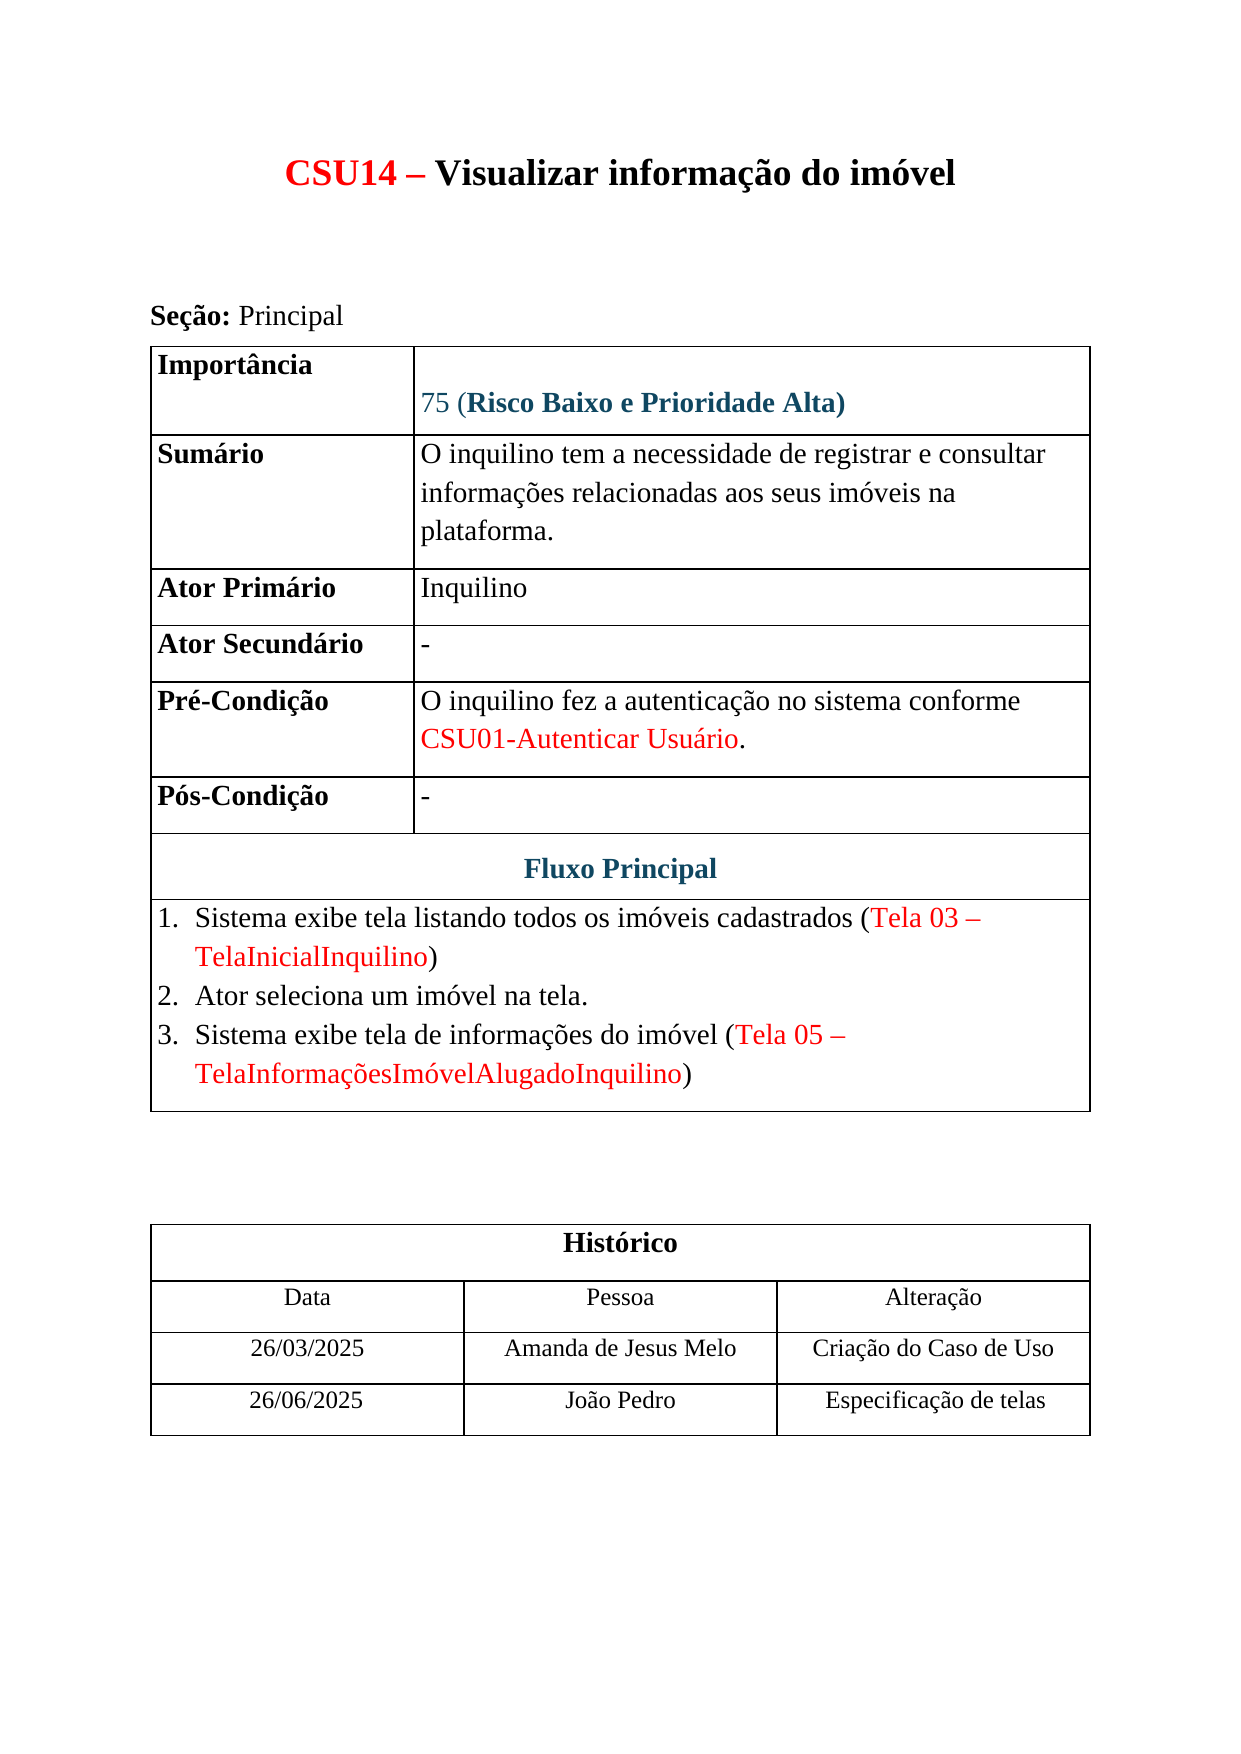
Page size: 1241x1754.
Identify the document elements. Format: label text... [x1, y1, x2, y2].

table_header Importância [152, 347, 413, 434]
subtitle Seção: Principal [150, 298, 1090, 332]
table_cell Pós-Condição [152, 778, 413, 833]
table_cell 26/03/2025 [152, 1333, 463, 1383]
table_cell Inquilino [415, 570, 1089, 625]
table_cell Sumário [152, 436, 413, 568]
table_cell Especificação de telas [778, 1385, 1089, 1435]
table_cell - [415, 626, 1089, 681]
table_cell O inquilino fez a autenticação no sistema conforme CSU01-Autenticar Usuário. [415, 683, 1089, 776]
text CSU14 – Visualizar informação do imóvel [150, 150, 1090, 193]
table_cell Criação do Caso de Uso [778, 1333, 1089, 1383]
table_cell Amanda de Jesus Melo [465, 1333, 776, 1383]
table_header 75 (Risco Baixo e Prioridade Alta) [415, 347, 1089, 434]
table_cell Data [152, 1282, 463, 1332]
table_cell Pessoa [465, 1282, 776, 1332]
table_cell João Pedro [465, 1385, 776, 1435]
table_cell Ator Primário [152, 570, 413, 625]
table_cell O inquilino tem a necessidade de registrar e consultar informações relacionadas aos seus imóveis na plataforma. [415, 436, 1089, 568]
table_cell Ator Secundário [152, 626, 413, 681]
table_cell Fluxo Principal [152, 834, 1089, 899]
table_cell Pré-Condição [152, 683, 413, 776]
table_cell - [415, 778, 1089, 833]
table_cell Sistema exibe tela listando todos os imóveis cadastrados (Tela 03 – TelaInicialInquilino) Ator seleciona um imóvel na tela. Sistema exibe tela de informações do imóvel (Tela 05 – TelaInformaçõesImóvelAlugadoInquilino) [152, 900, 1089, 1111]
table_cell Alteração [778, 1282, 1089, 1332]
table_header Histórico [152, 1225, 1089, 1280]
table_cell 26/06/2025 [152, 1385, 463, 1435]
